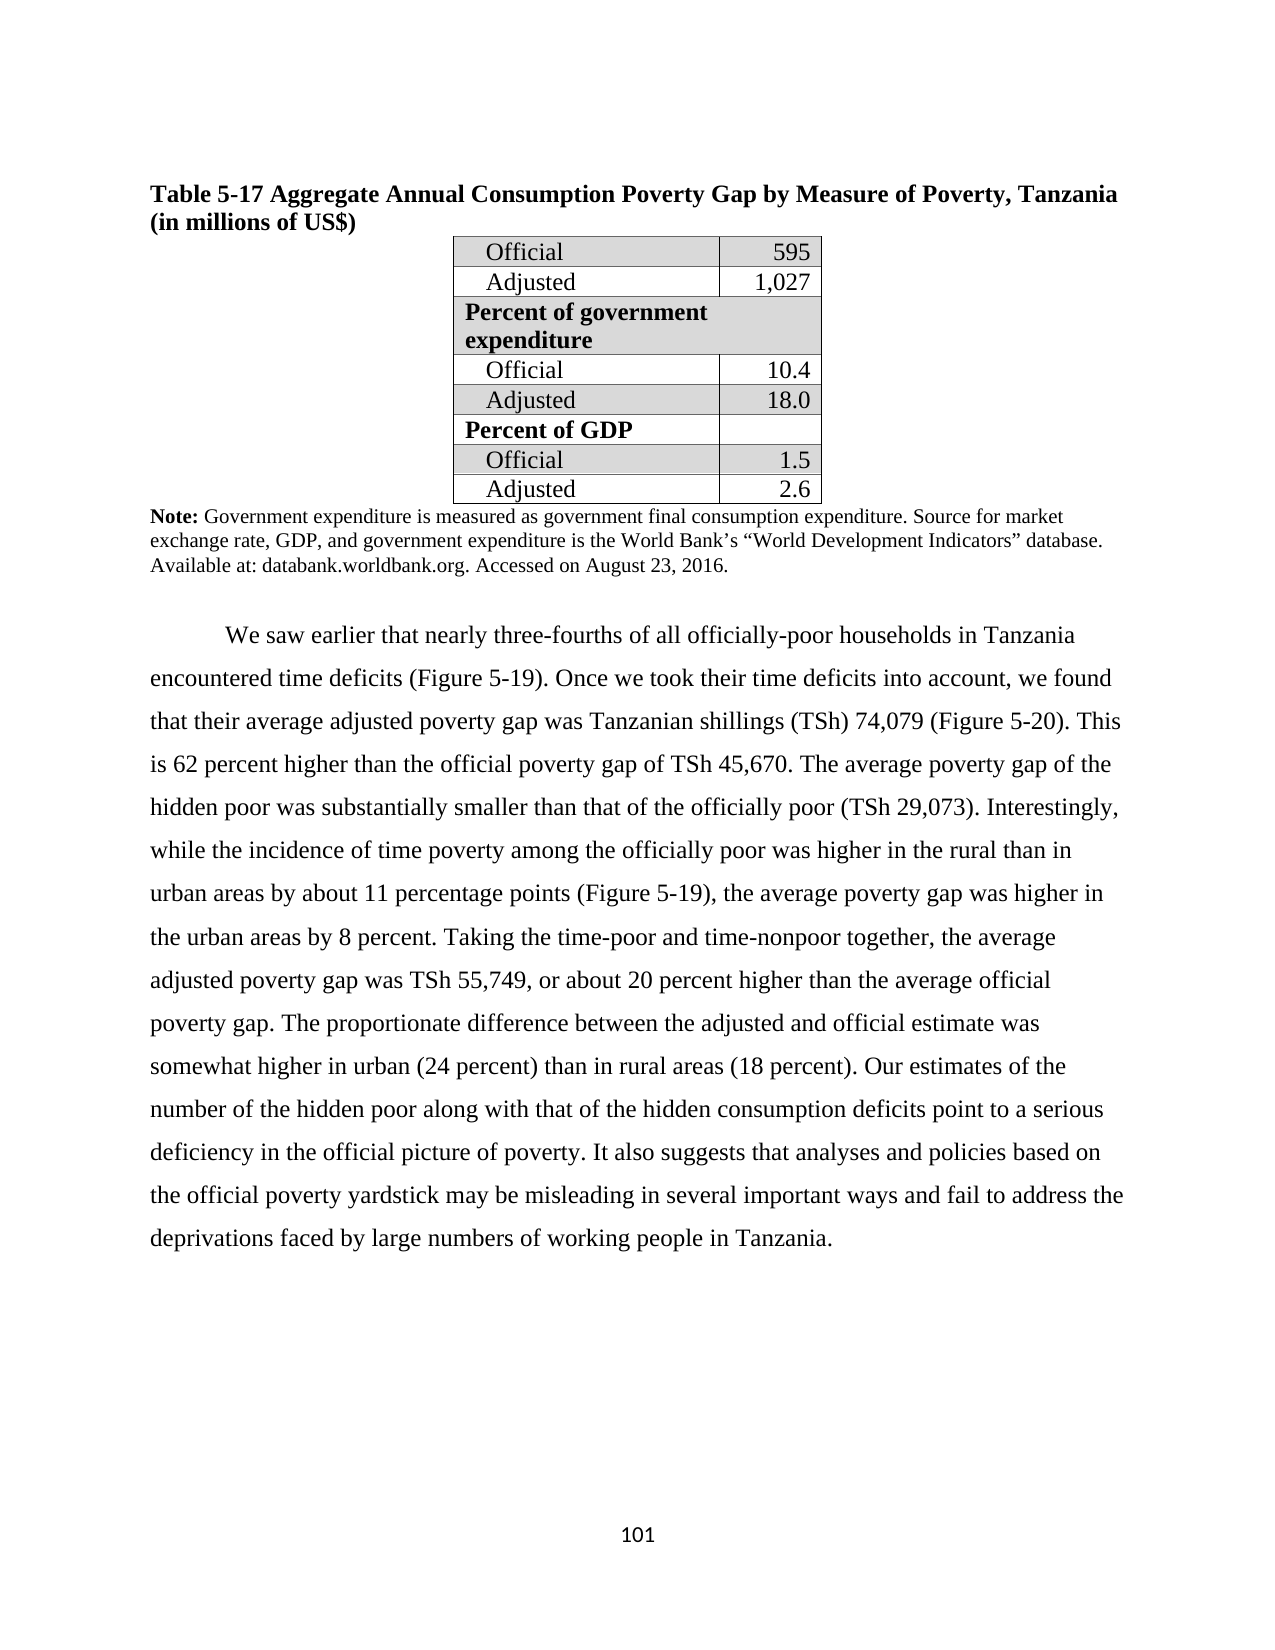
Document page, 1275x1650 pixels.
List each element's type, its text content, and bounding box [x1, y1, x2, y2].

table_cell 1,027 [720, 267, 821, 296]
table_cell Adjusted [454, 267, 719, 296]
table_cell 10.4 [720, 355, 821, 384]
table_cell Percent of government expenditure [454, 297, 821, 354]
table_header 595 [720, 237, 821, 266]
table_cell 2.6 [720, 475, 821, 503]
table_cell 1.5 [720, 445, 821, 473]
table_cell Official [454, 445, 719, 473]
table_cell 18.0 [720, 385, 821, 414]
table_cell Official [454, 355, 719, 384]
table_cell Adjusted [454, 475, 719, 503]
table_header Official [454, 237, 719, 266]
text Note: Government expenditure is measured as government final consumption expenditure. Source for market exchange rate, GDP, and government expenditure is the World Bank’s “World Development Indicators” database. Available at: databank.worldbank.org. Accessed on August 23, 2016. [150, 504, 1125, 577]
table_cell Adjusted [454, 385, 719, 414]
text We saw earlier that nearly three-fourths of all officially-poor households in Tanzania encountered time deficits (Figure 5-19). Once we took their time deficits into account, we found that their average adjusted poverty gap was Tanzanian shillings (TSh) 74,079 (Figure 5-20). This is 62 percent higher than the official poverty gap of TSh 45,670. The average poverty gap of the hidden poor was substantially smaller than that of the officially poor (TSh 29,073). Interestingly, while the incidence of time poverty among the officially poor was higher in the rural than in urban areas by about 11 percentage points (Figure 5-19), the average poverty gap was higher in the urban areas by 8 percent. Taking the time-poor and time-nonpoor together, the average adjusted poverty gap was TSh 55,749, or about 20 percent higher than the average official poverty gap. The proportionate difference between the adjusted and official estimate was somewhat higher in urban (24 percent) than in rural areas (18 percent). Our estimates of the number of the hidden poor along with that of the hidden consumption deficits point to a serious deficiency in the official picture of poverty. It also suggests that analyses and policies based on the official poverty yardstick may be misleading in several important ways and fail to address the deprivations faced by large numbers of working people in Tanzania. [150, 620, 1125, 1252]
table_cell Percent of GDP [454, 415, 719, 444]
table_cell [720, 415, 821, 444]
